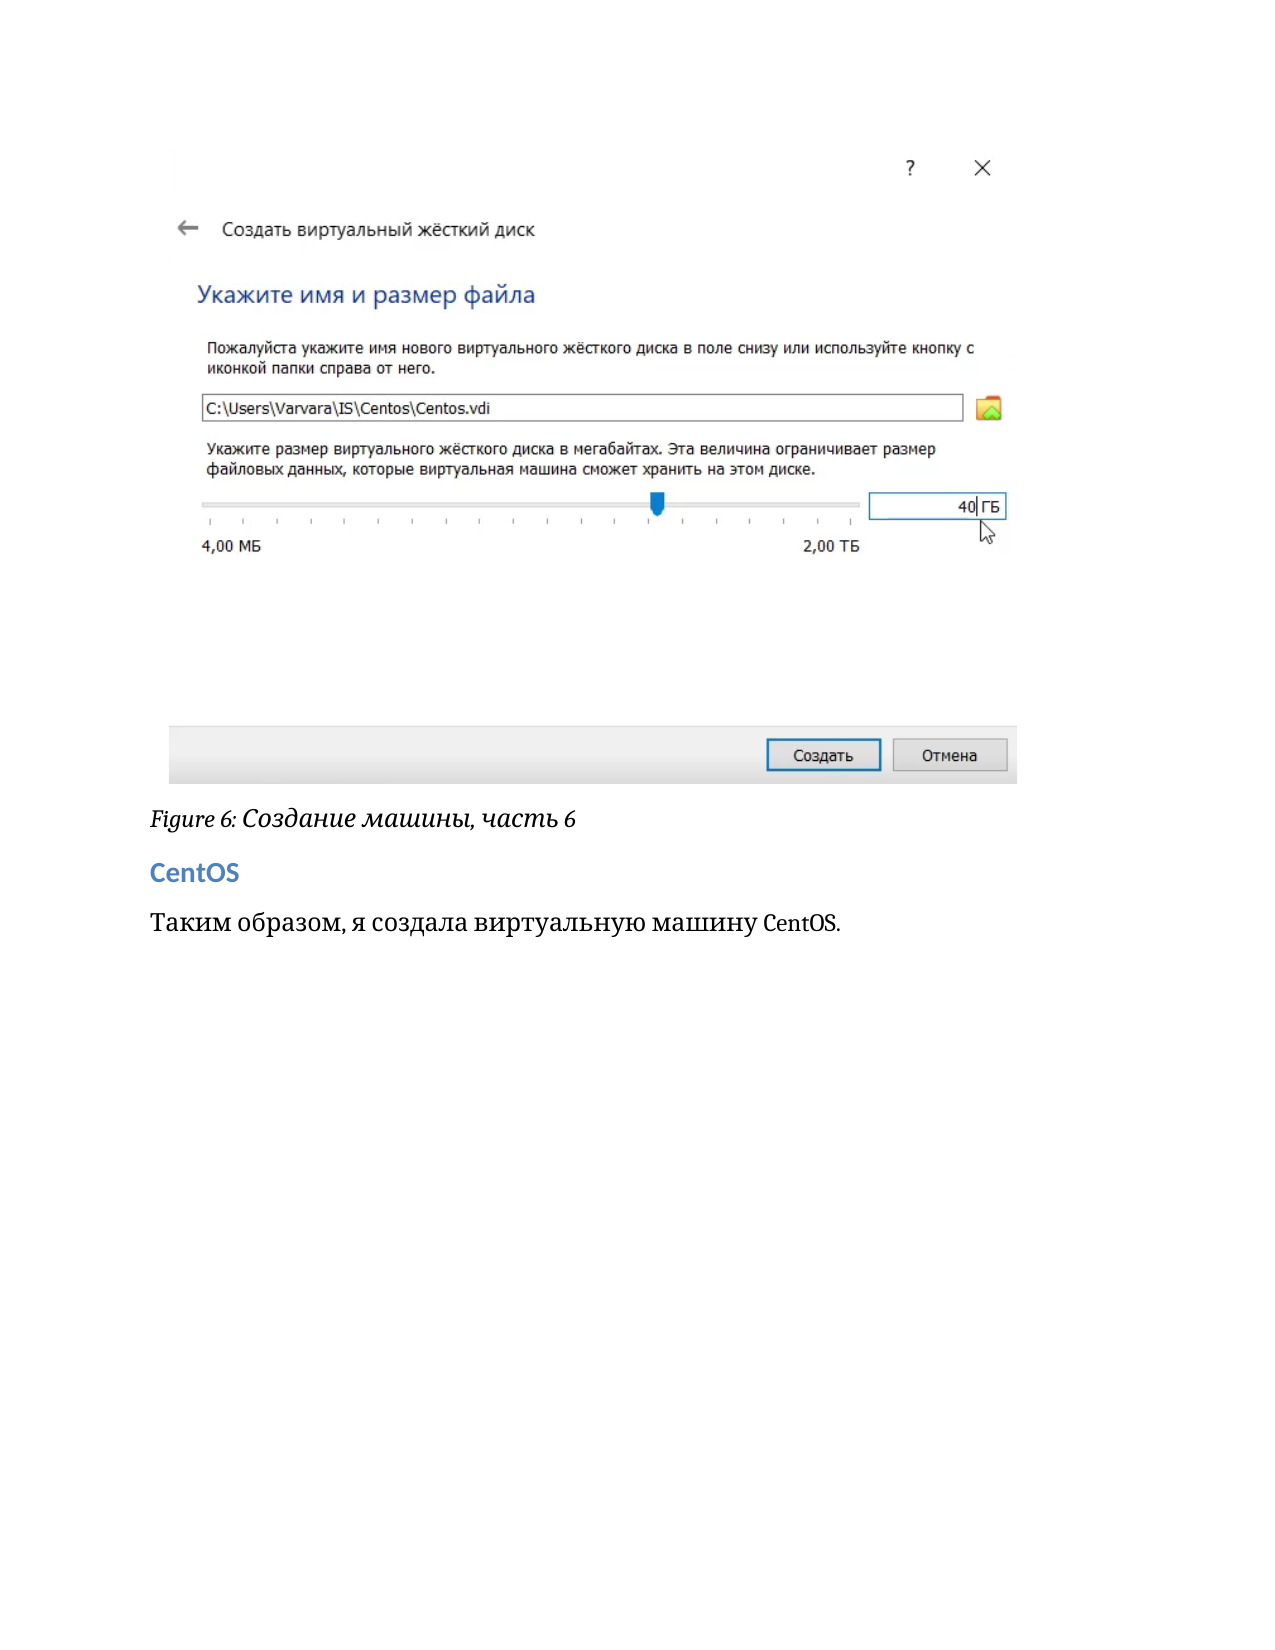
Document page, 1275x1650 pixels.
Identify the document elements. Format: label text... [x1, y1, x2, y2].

picture [168, 150, 1018, 784]
text Таким образом, я создала виртуальную машину CentOS. [150, 909, 1125, 938]
text Figure 6: Создание машины, часть 6 [150, 805, 1125, 834]
subtitle CentOS [150, 854, 1125, 890]
